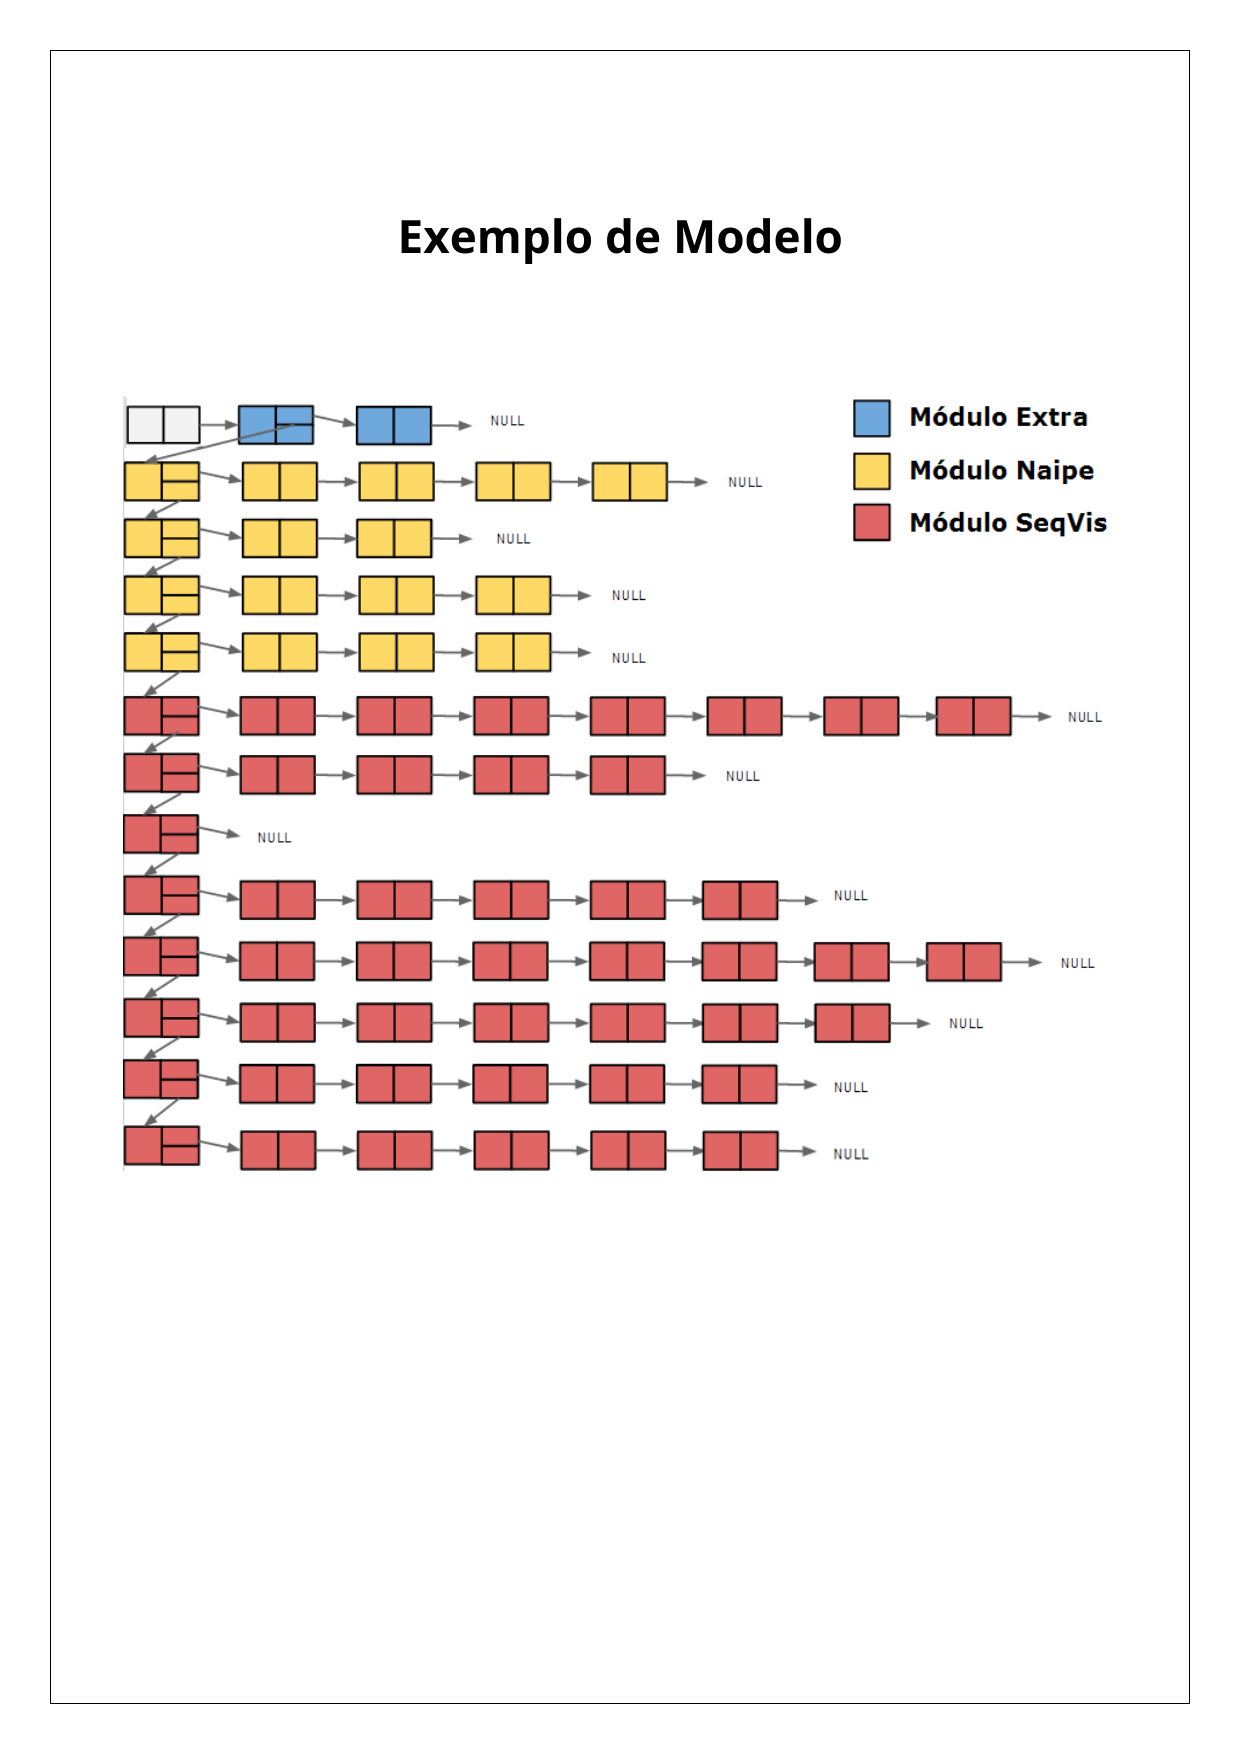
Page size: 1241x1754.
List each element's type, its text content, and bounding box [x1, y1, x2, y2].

text Exemplo de Modelo [177, 205, 1063, 267]
picture [123, 377, 1149, 1171]
